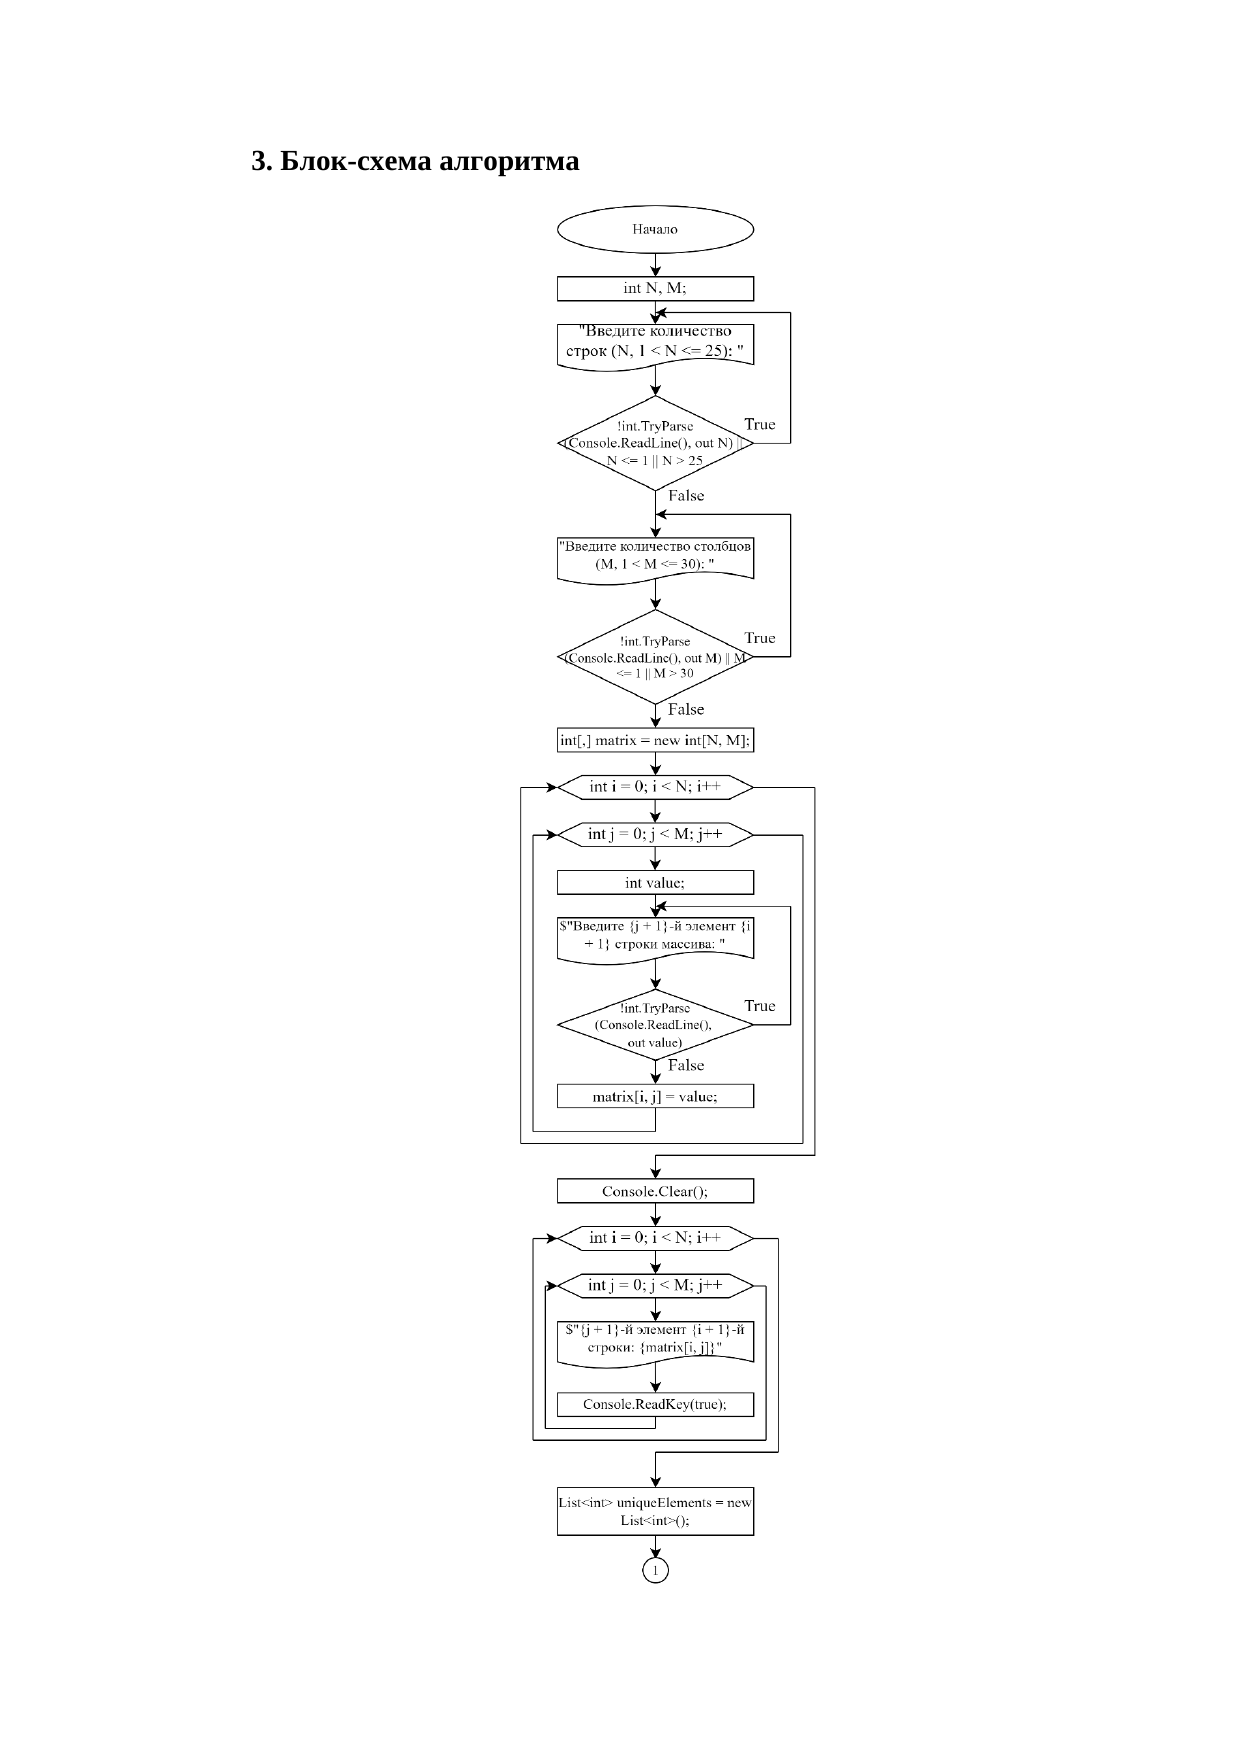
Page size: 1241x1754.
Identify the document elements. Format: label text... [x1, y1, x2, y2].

picture [499, 193, 830, 1596]
subtitle 3. Блок-схема алгоритма [177, 143, 1152, 177]
